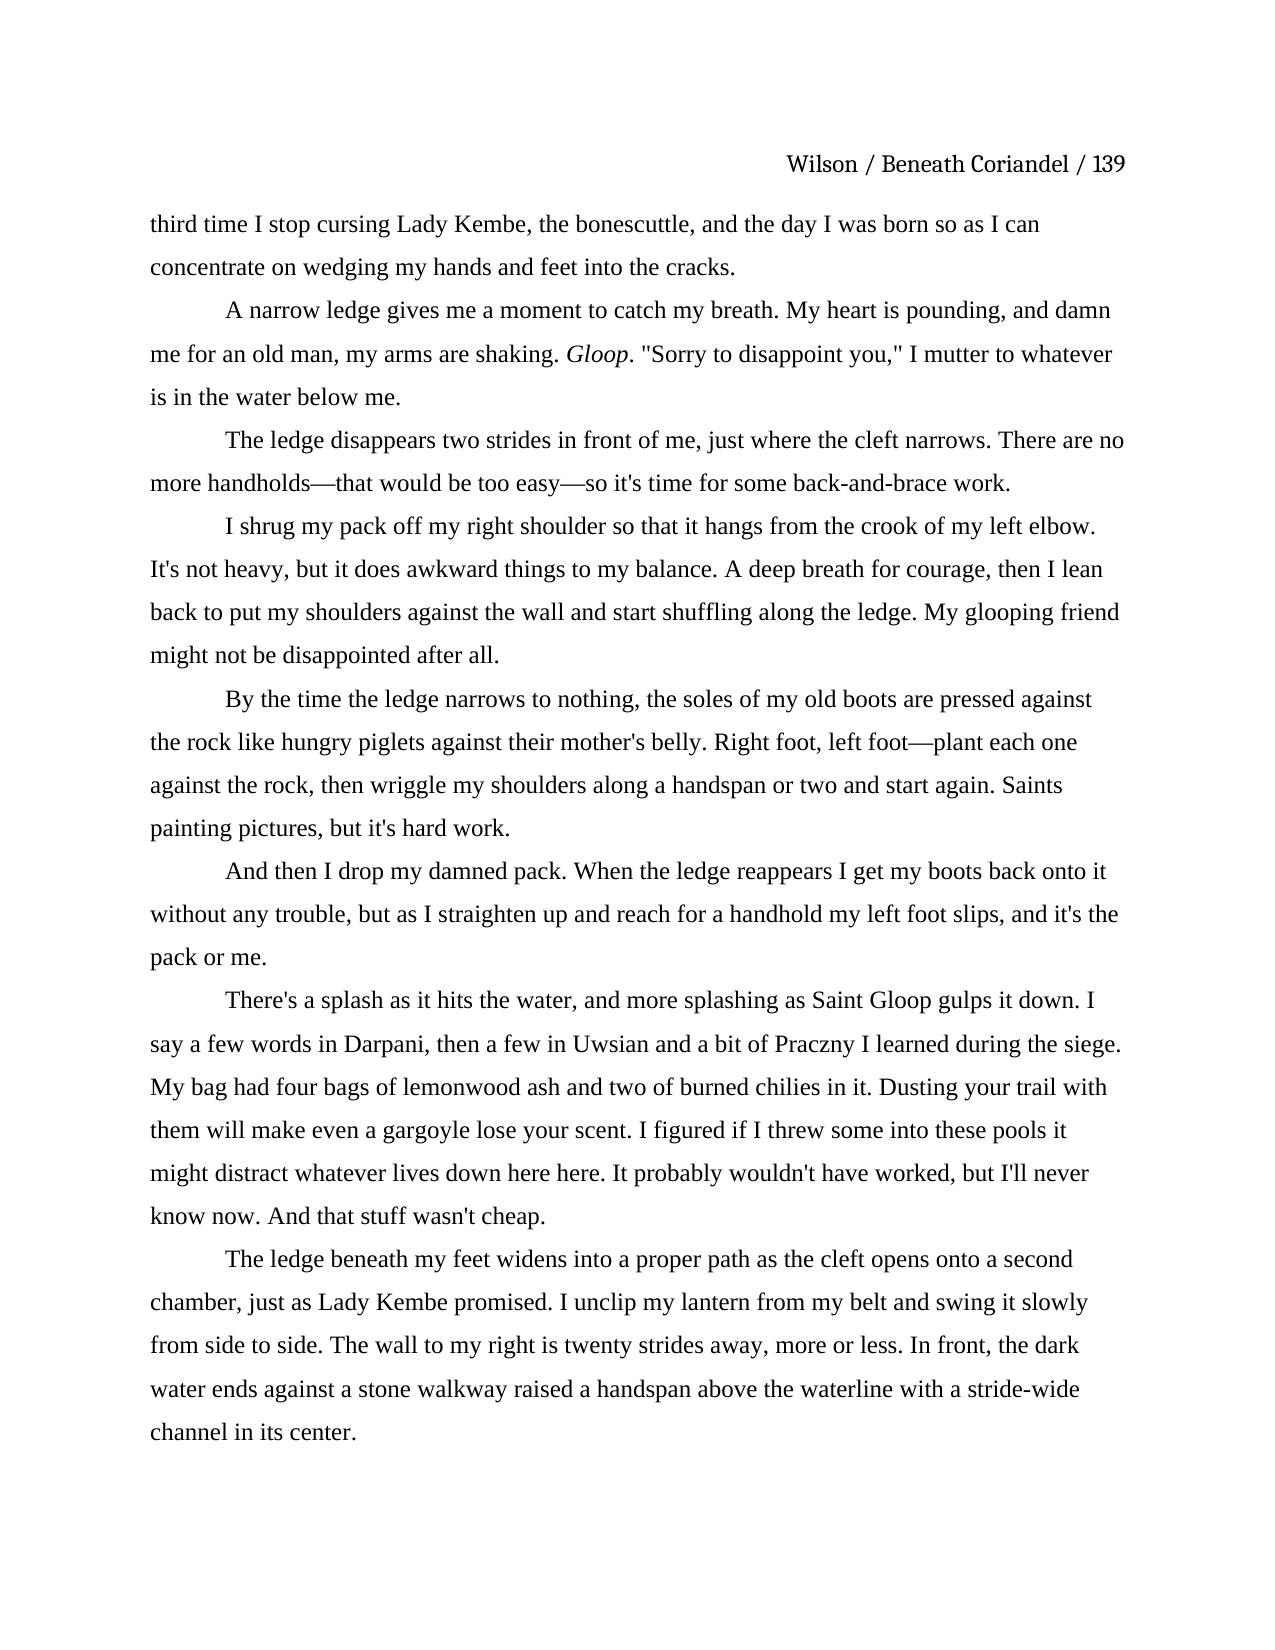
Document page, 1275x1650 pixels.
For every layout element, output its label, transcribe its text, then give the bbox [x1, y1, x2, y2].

text The ledge beneath my feet widens into a proper path as the cleft opens onto a second chamber, just as Lady Kembe promised. I unclip my lantern from my belt and swing it slowly from side to side. The wall to my right is twenty strides away, more or less. In front, the dark water ends against a stone walkway raised a handspan above the waterline with a stride-wide channel in its center. [150, 1244, 1125, 1446]
text The ledge disappears two strides in front of me, just where the cleft narrows. There are no more handholds—that would be too easy—so it's time for some back-and-brace work. [150, 425, 1125, 497]
text By the time the ledge narrows to nothing, the soles of my old boots are pressed against the rock like hungry piglets against their mother's belly. Right foot, left foot—plant each one against the rock, then wriggle my shoulders along a handspan or two and start again. Saints painting pictures, but it's hard work. [150, 684, 1125, 842]
text I shrug my pack off my right shoulder so that it hangs from the crook of my left elbow. It's not heavy, but it does awkward things to my balance. A deep breath for courage, then I lean back to put my shoulders against the wall and start shuffling along the ledge. My glooping friend might not be disappointed after all. [150, 511, 1125, 669]
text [150, 209, 1125, 281]
text And then I drop my damned pack. When the ledge reappears I get my boots back onto it without any trouble, but as I straighten up and reach for a handhold my left foot slips, and it's the pack or me. [150, 856, 1125, 971]
text A narrow ledge gives me a moment to catch my breath. My heart is pounding, and damn me for an old man, my arms are shaking. Gloop. "Sorry to disappoint you," I mutter to whatever is in the water below me. [150, 296, 1125, 411]
text There's a splash as it hits the water, and more splashing as Saint Gloop gulps it down. I say a few words in Darpani, then a few in Uwsian and a bit of Praczny I learned during the siege. My bag had four bags of lemonwood ash and two of burned chilies in it. Dusting your trail with them will make even a gargoyle lose your scent. I figured if I threw some into these pools it might distract whatever lives down here here. It probably wouldn't have worked, but I'll never know now. And that stuff wasn't cheap. [150, 986, 1125, 1230]
